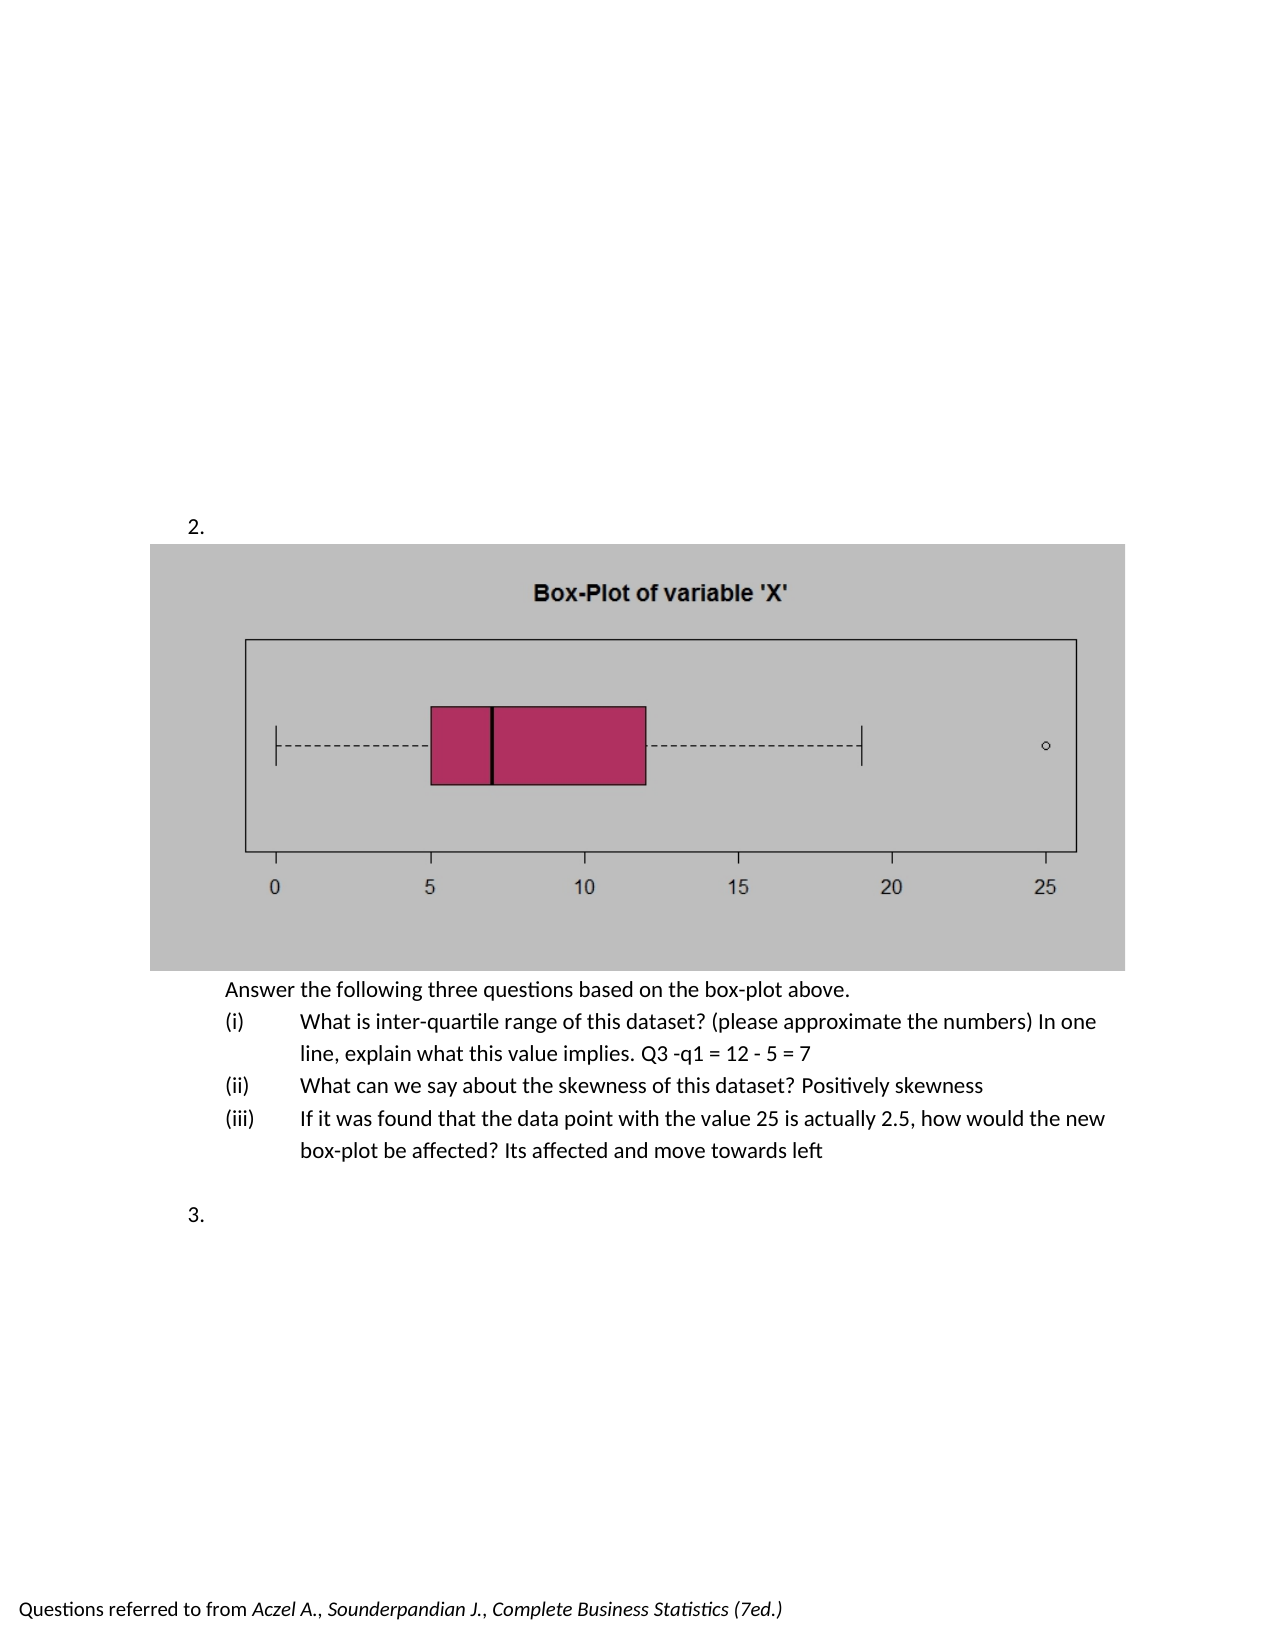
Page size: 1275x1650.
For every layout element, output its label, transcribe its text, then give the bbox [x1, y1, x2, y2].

list If it was found that the data point with the value 25 is actually 2.5, how would the new box-plot be affected? Its affected and move towards left [225, 1104, 1125, 1164]
list What is inter-quartile range of this dataset? (please approximate the numbers) In one line, explain what this value implies. Q3 -q1 = 12 - 5 = 7 [225, 1007, 1125, 1067]
list What can we say about the skewness of this dataset? Positively skewness [225, 1072, 1125, 1100]
list Answer the following three questions based on the box-plot above. [225, 975, 1125, 1003]
picture [150, 544, 1125, 971]
